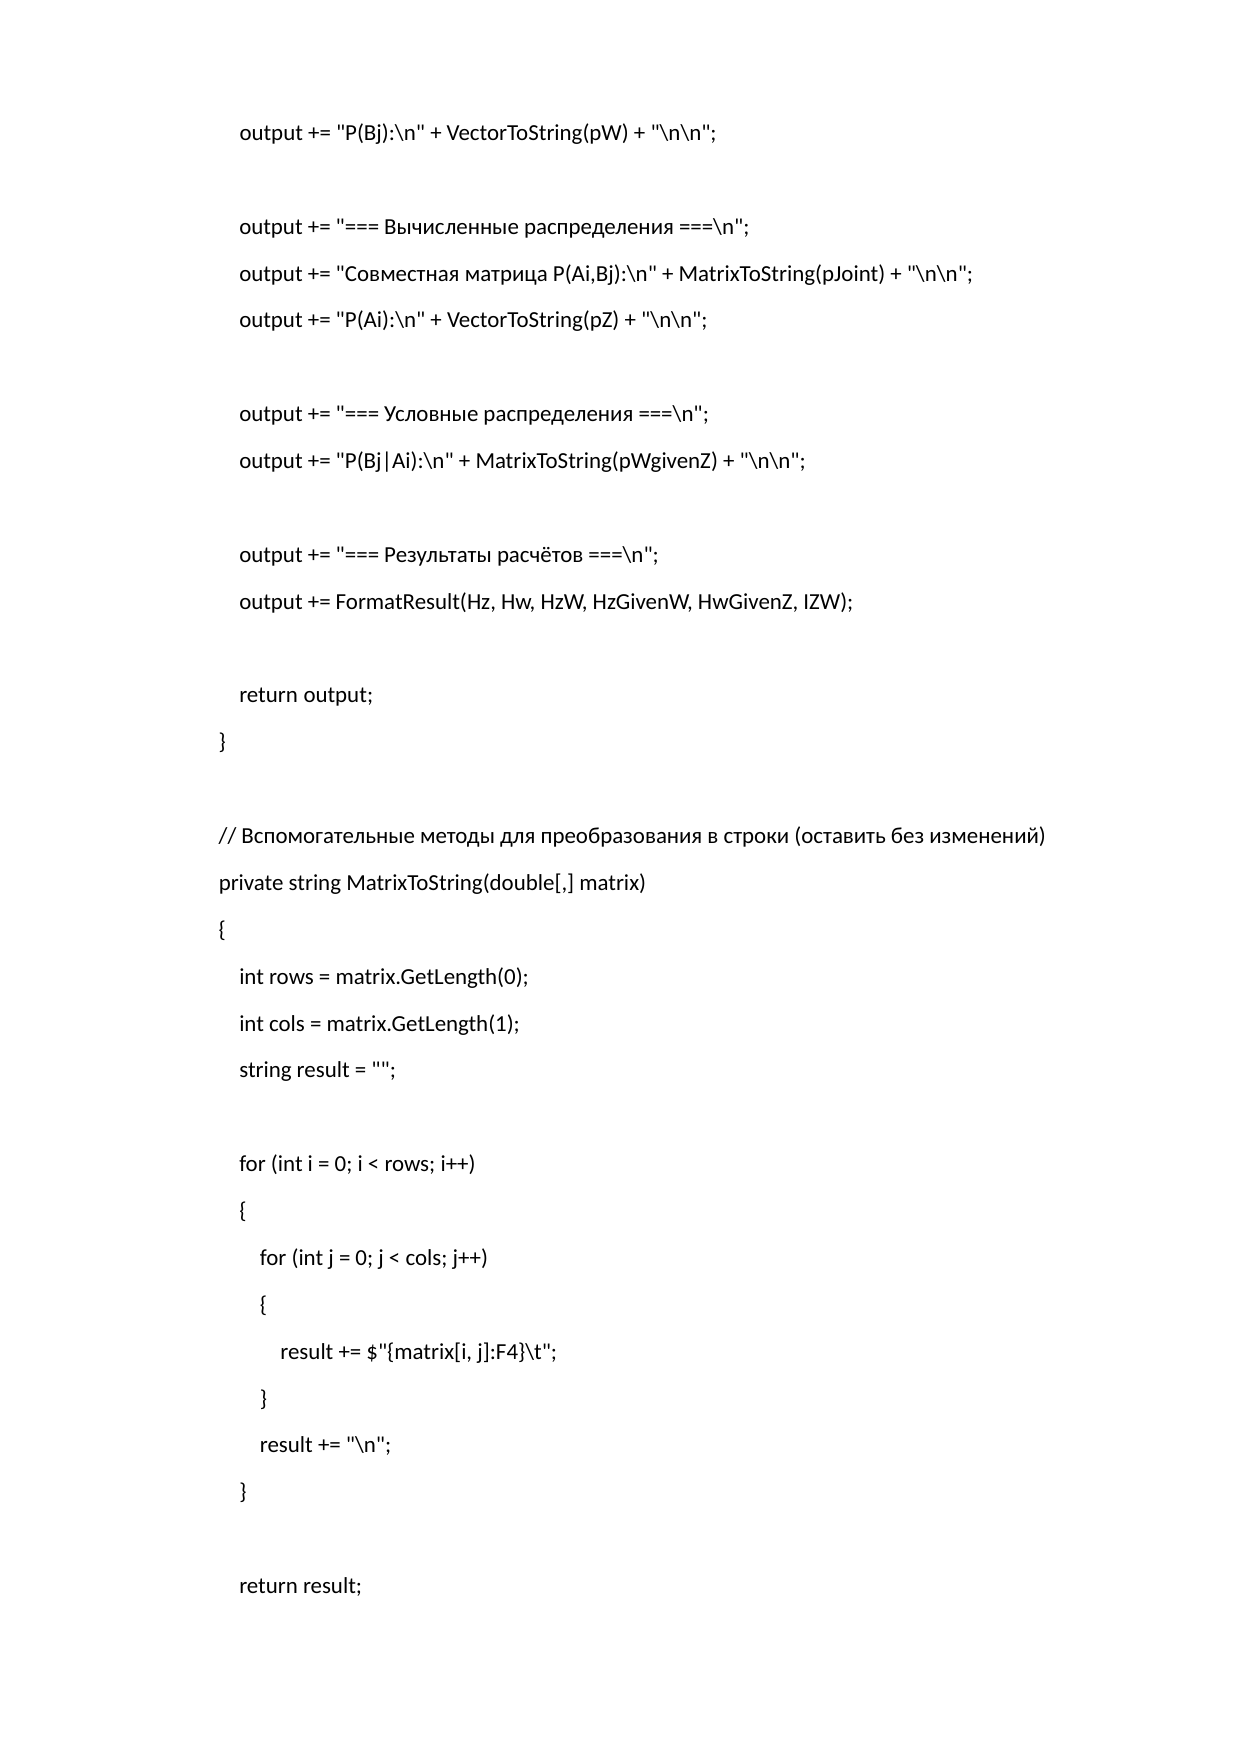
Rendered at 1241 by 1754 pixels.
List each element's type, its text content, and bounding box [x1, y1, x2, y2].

text { [177, 1290, 1152, 1318]
text } [177, 1477, 1152, 1506]
text for (int i = 0; i < rows; i++) [177, 1149, 1152, 1177]
text output += "Совместная матрица P(Ai,Bj):\n" + MatrixToString(pJoint) + "\n\n"; [177, 259, 1152, 287]
text } [177, 1384, 1152, 1412]
text // Вспомогательные методы для преобразования в строки (оставить без изменений) [177, 821, 1152, 849]
text output += "=== Вычисленные распределения ===\n"; [177, 212, 1152, 240]
text private string MatrixToString(double[,] matrix) [177, 868, 1152, 896]
text output += "P(Ai):\n" + VectorToString(pZ) + "\n\n"; [177, 306, 1152, 334]
text { [177, 915, 1152, 943]
text output += "=== Условные распределения ===\n"; [177, 399, 1152, 427]
text return result; [177, 1571, 1152, 1599]
text string result = ""; [177, 1056, 1152, 1084]
text output += FormatResult(Hz, Hw, HzW, HzGivenW, HwGivenZ, IZW); [177, 587, 1152, 615]
text result += $"{matrix[i, j]:F4}\t"; [177, 1337, 1152, 1365]
text output += "P(Bj|Ai):\n" + MatrixToString(pWgivenZ) + "\n\n"; [177, 446, 1152, 474]
text int cols = matrix.GetLength(1); [177, 1009, 1152, 1037]
text return output; [177, 681, 1152, 709]
text { [177, 1196, 1152, 1224]
text result += "\n"; [177, 1431, 1152, 1459]
text for (int j = 0; j < cols; j++) [177, 1243, 1152, 1271]
text output += "=== Результаты расчётов ===\n"; [177, 540, 1152, 568]
text output += "P(Bj):\n" + VectorToString(pW) + "\n\n"; [177, 118, 1152, 146]
text int rows = matrix.GetLength(0); [177, 962, 1152, 990]
text } [177, 727, 1152, 756]
